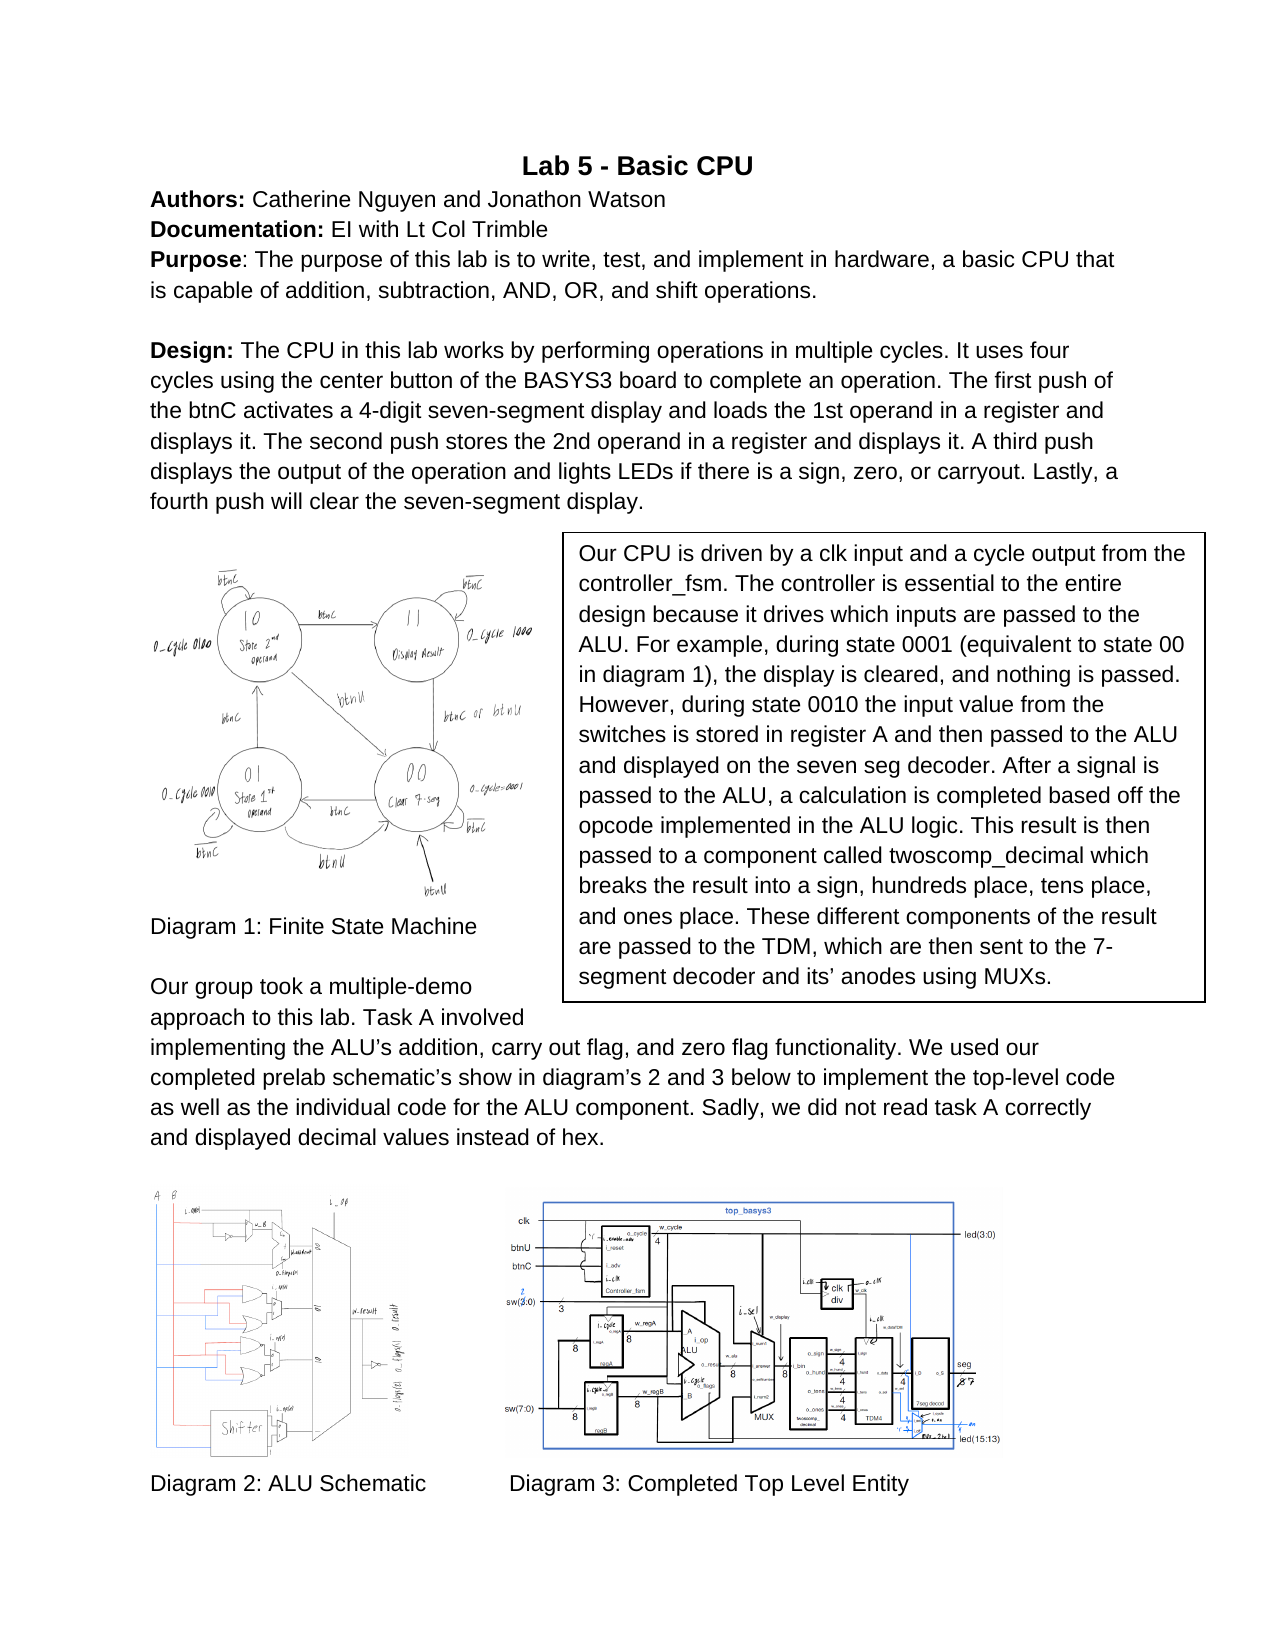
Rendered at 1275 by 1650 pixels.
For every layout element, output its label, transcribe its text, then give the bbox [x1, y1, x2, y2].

text Documentation: EI with Lt Col Trimble [150, 216, 1125, 242]
text Our group took a multiple-demo approach to this lab. Task A involved implementing the ALU’s addition, carry out flag, and zero flag functionality. We used our completed prelab schematic’s show in diagram’s 2 and 3 below to implement the top-level code as well as the individual code for the ALU component. Sadly, we did not read task A correctly and displayed decimal values instead of hex. [150, 973, 1125, 1151]
text Authors: Catherine Nguyen and Jonathon Watson [150, 186, 1125, 212]
text Diagram 2: ALU Schematic Diagram 3: Completed Top Level Entity [150, 1470, 1125, 1497]
text Lab 5 - Basic CPU [150, 150, 1125, 181]
picture [505, 1187, 1003, 1458]
picture [149, 1184, 410, 1458]
text Design: The CPU in this lab works by performing operations in multiple cycles. It uses four cycles using the center button of the BASYS3 board to complete an operation. The first push of the btnC activates a 4-digit seven-segment display and loads the 1st operand in a register and displays it. The second push stores the 2nd operand in a register and displays it. A third push displays the output of the operation and lights LEDs if there is a sign, zero, or carryout. Lastly, a fourth push will clear the seven-segment display. [150, 337, 1125, 514]
text Purpose: The purpose of this lab is to write, test, and implement in hardware, a basic CPU that is capable of addition, subtraction, AND, OR, and shift operations. [150, 246, 1125, 303]
text Diagram 1: Finite State Machine [150, 913, 562, 939]
picture [150, 548, 545, 909]
